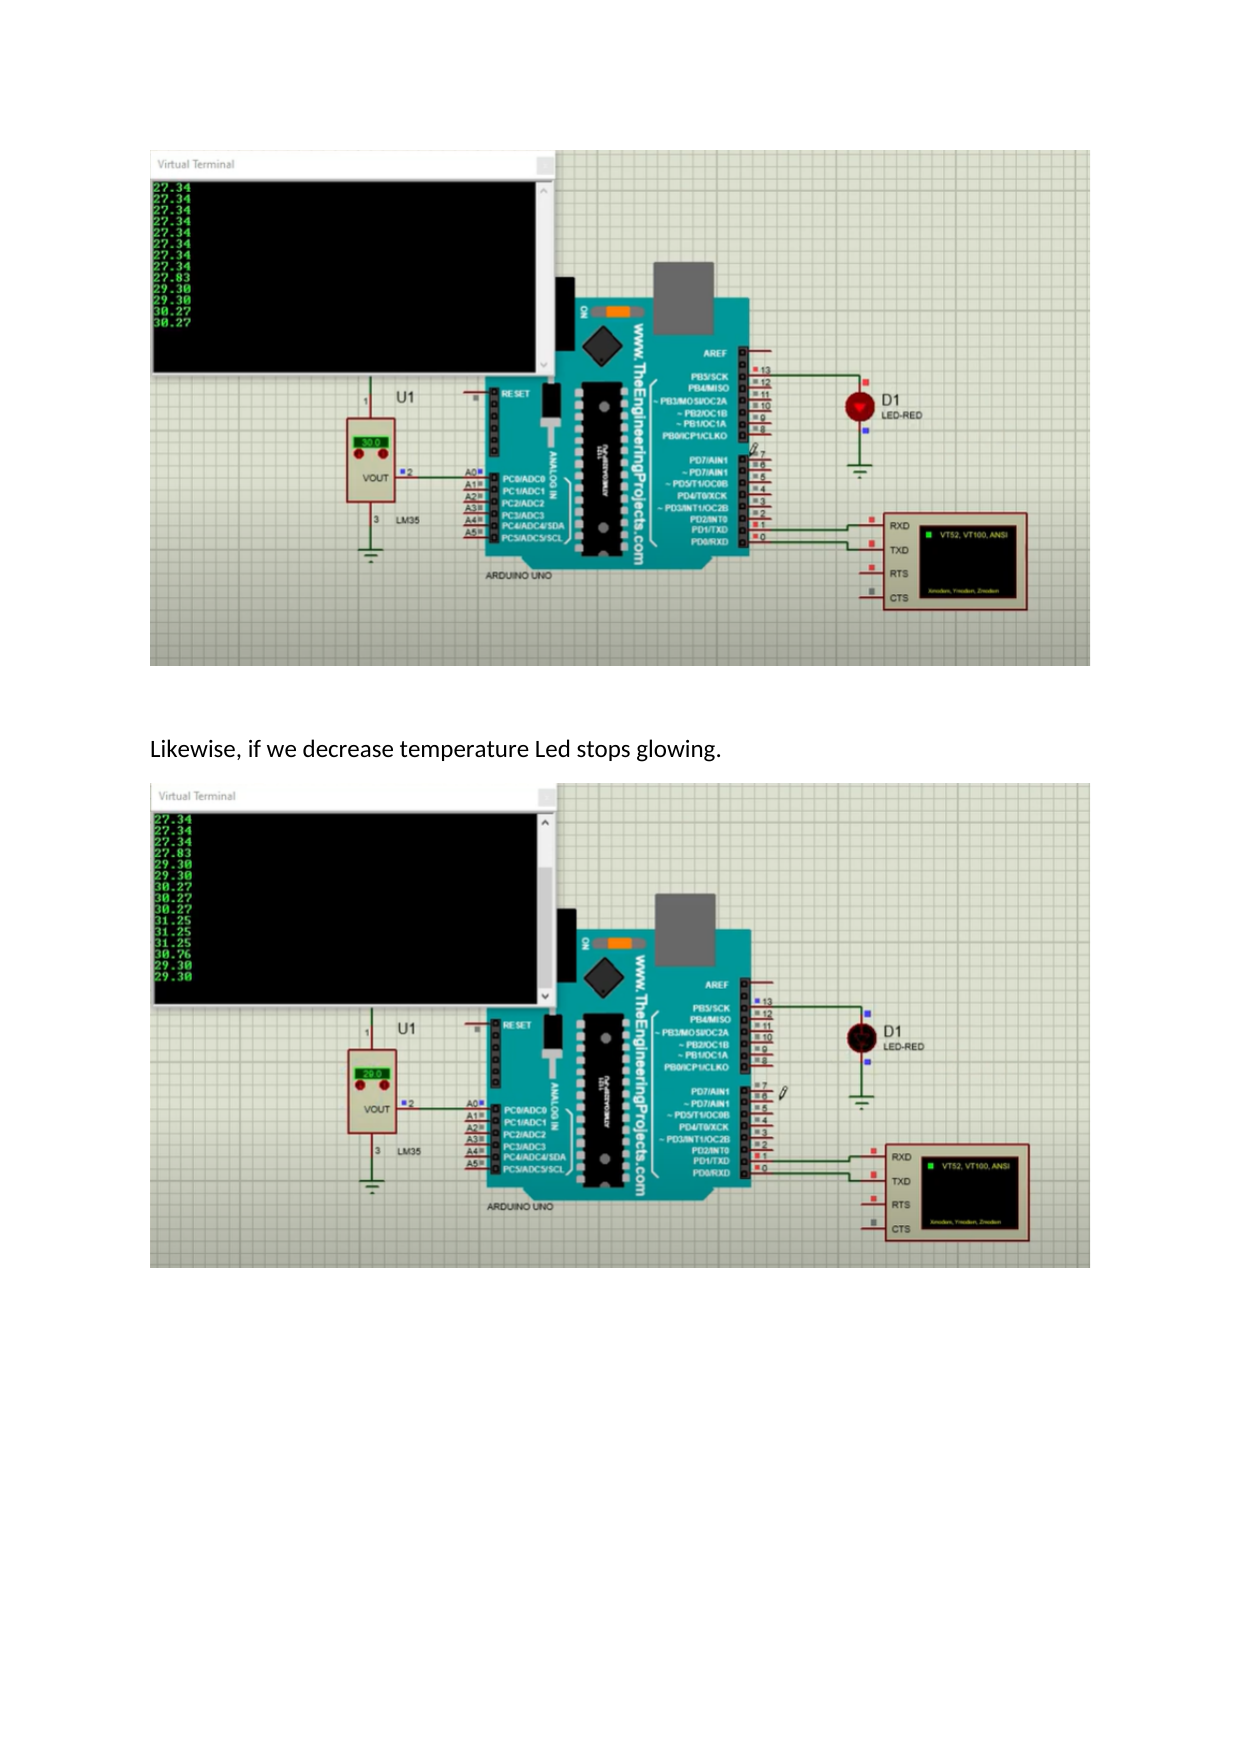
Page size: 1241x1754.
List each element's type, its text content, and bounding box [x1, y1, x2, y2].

picture [150, 783, 1091, 1268]
text Likewise, if we decrease temperature Led stops glowing. [150, 733, 1090, 764]
picture [150, 150, 1091, 666]
